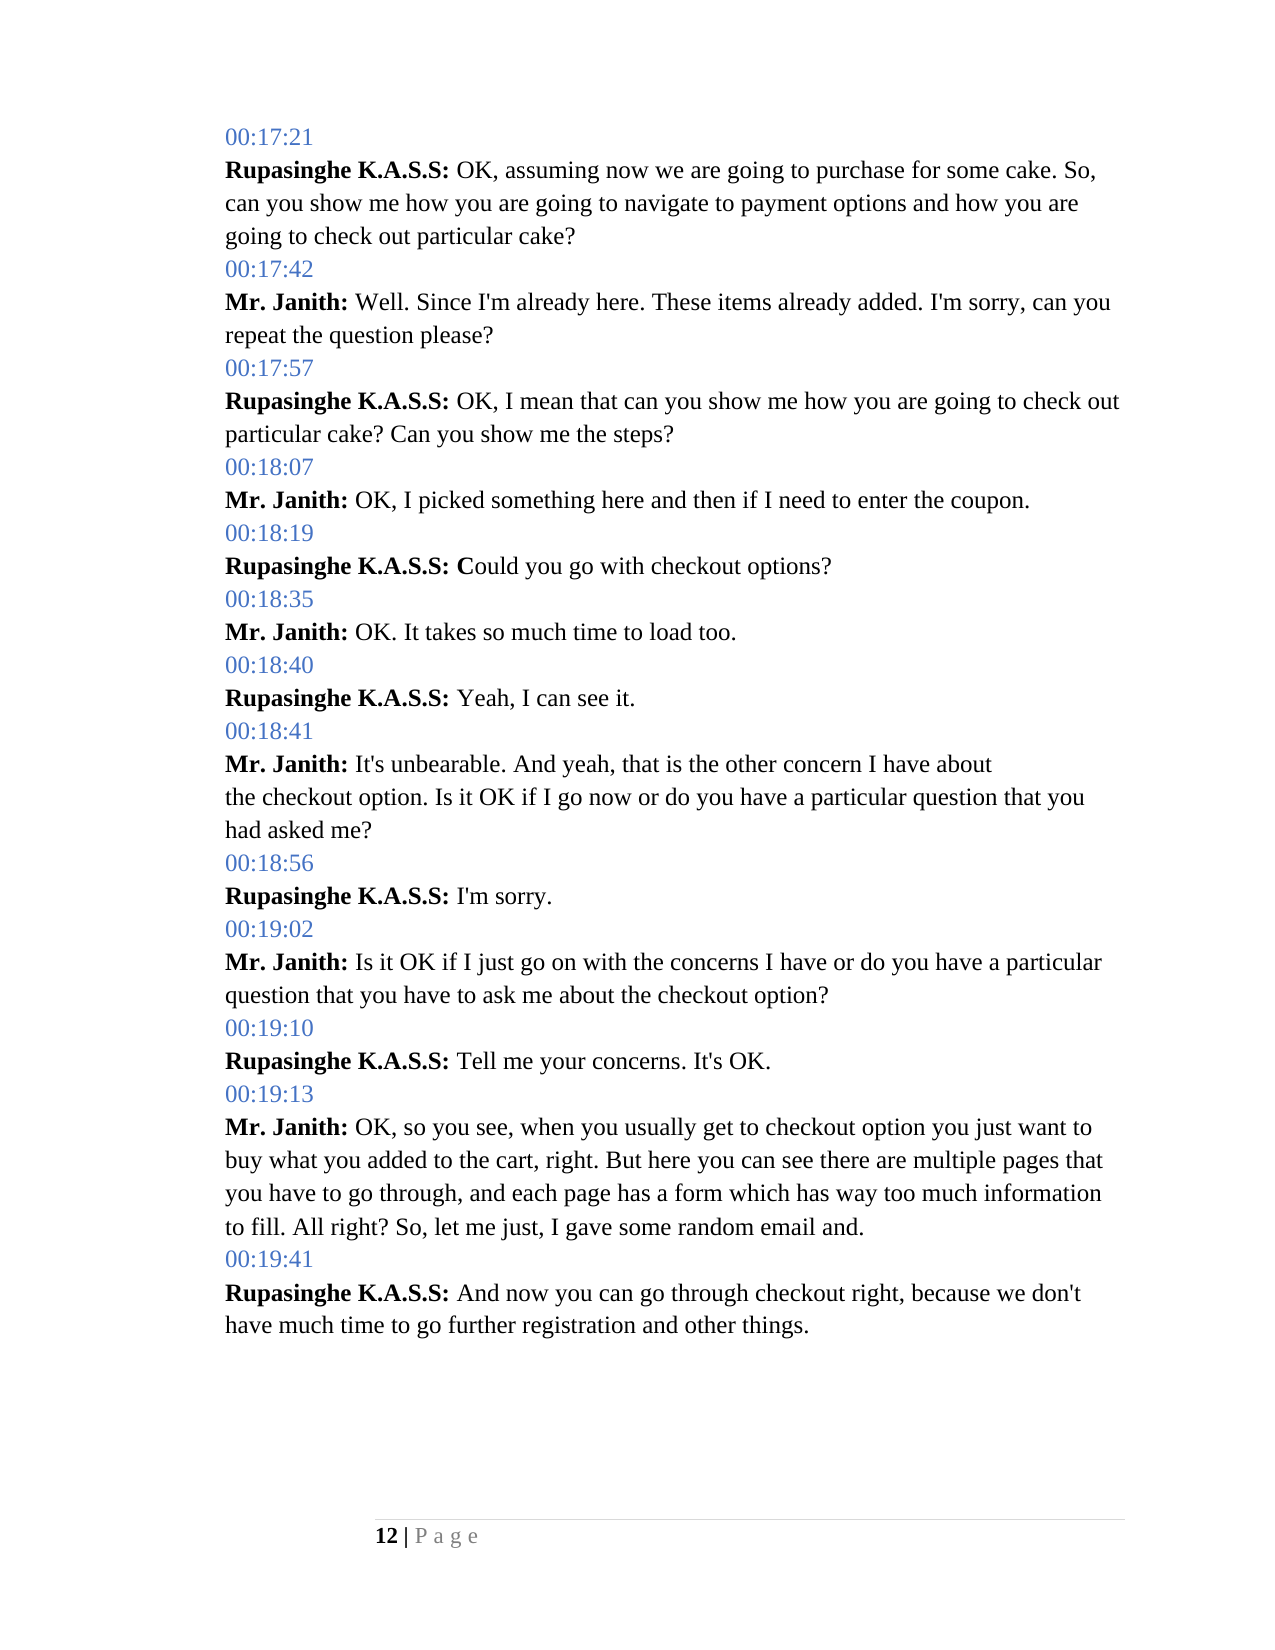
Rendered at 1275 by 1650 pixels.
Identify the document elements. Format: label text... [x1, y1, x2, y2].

text Rupasinghe K.A.S.S: OK, I mean that can you show me how you are going to check out particular cake? Can you show me the steps? [225, 386, 1125, 448]
text Mr. Janith: Is it OK if I just go on with the concerns I have or do you have a particular question that you have to ask me about the checkout option? [225, 947, 1125, 1009]
text 00:17:42 [225, 254, 1125, 283]
text Rupasinghe K.A.S.S: Yeah, I can see it. [225, 683, 1125, 712]
text 00:18:56 [225, 848, 1125, 877]
text 00:19:41 [225, 1244, 1125, 1273]
text 00:17:57 [225, 353, 1125, 382]
text Rupasinghe K.A.S.S: And now you can go through checkout right, because we don't have much time to go further registration and other things. [225, 1278, 1125, 1339]
text 00:18:40 [225, 650, 1125, 679]
text 00:17:21 [225, 122, 1125, 151]
text Rupasinghe K.A.S.S: OK, assuming now we are going to purchase for some cake. So, can you show me how you are going to navigate to payment options and how you are going to check out particular cake? [225, 155, 1125, 250]
text Mr. Janith: OK, I picked something here and then if I need to enter the coupon. [225, 485, 1125, 514]
text 00:19:13 [225, 1079, 1125, 1108]
text 00:19:02 [225, 914, 1125, 943]
text 00:18:19 [225, 518, 1125, 547]
text 00:18:07 [225, 452, 1125, 481]
text 00:18:35 [225, 584, 1125, 613]
text Rupasinghe K.A.S.S: Could you go with checkout options? [225, 551, 1125, 580]
text Rupasinghe K.A.S.S: Tell me your concerns. It's OK. [225, 1046, 1125, 1075]
text Rupasinghe K.A.S.S: I'm sorry. [225, 881, 1125, 910]
text 00:19:10 [225, 1013, 1125, 1042]
text 00:18:41 [225, 716, 1125, 745]
text Mr. Janith: It's unbearable. And yeah, that is the other concern I have about the checkout option. Is it OK if I go now or do you have a particular question that you had asked me? [225, 749, 1125, 844]
text Mr. Janith: OK. It takes so much time to load too. [225, 617, 1125, 646]
text Mr. Janith: Well. Since I'm already here. These items already added. I'm sorry, can you repeat the question please? [225, 287, 1125, 349]
text Mr. Janith: OK, so you see, when you usually get to checkout option you just want to buy what you added to the cart, right. But here you can see there are multiple pages that you have to go through, and each page has a form which has way too much information to fill. All right? So, let me just, I gave some random email and. [225, 1112, 1125, 1240]
